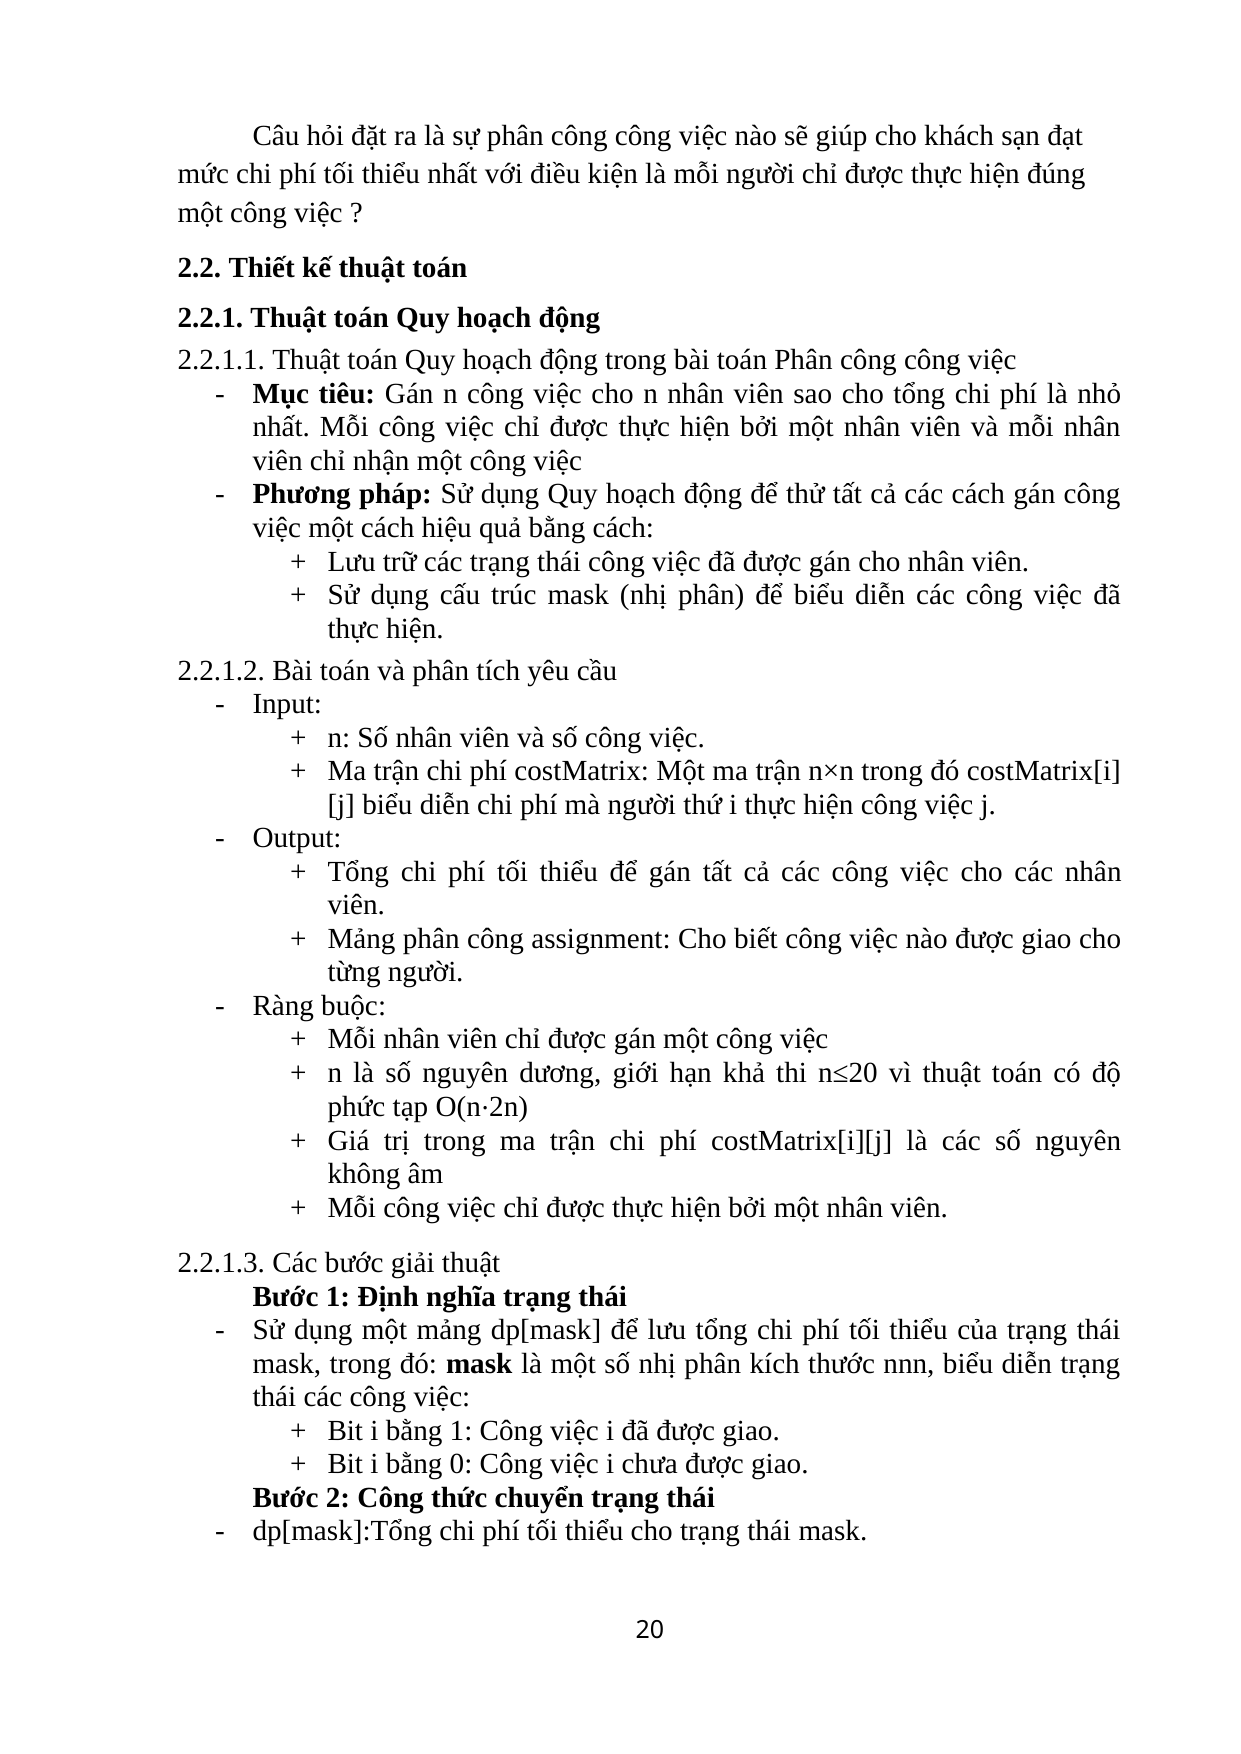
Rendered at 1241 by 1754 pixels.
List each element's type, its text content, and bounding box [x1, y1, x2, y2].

list Phương pháp: Sử dụng Quy hoạch động để thử tất cả các cách gán công việc một cách hiệu quả bằng cách: [215, 477, 1122, 544]
subtitle 2.2.1.3. Các bước giải thuật [177, 1245, 1122, 1279]
list Tổng chi phí tối thiểu để gán tất cả các công việc cho các nhân viên. [290, 854, 1122, 921]
list Bit i bằng 0: Công việc i chưa được giao. [290, 1446, 1122, 1480]
text Bước 2: Công thức chuyển trạng thái [177, 1480, 1122, 1513]
list Output: [215, 820, 1122, 854]
list Mục tiêu: Gán n công việc cho n nhân viên sao cho tổng chi phí là nhỏ nhất. Mỗi công việc chỉ được thực hiện bởi một nhân viên và mỗi nhân viên chỉ nhận một công việc [215, 376, 1122, 477]
text Bước 1: Định nghĩa trạng thái [177, 1279, 1122, 1312]
subtitle 2.2.1.1. Thuật toán Quy hoạch động trong bài toán Phân công công việc [177, 342, 1122, 376]
list Mỗi nhân viên chỉ được gán một công việc [290, 1022, 1122, 1055]
list n: Số nhân viên và số công việc. [290, 720, 1122, 753]
subtitle 2.2.1.2. Bài toán và phân tích yêu cầu [177, 653, 1122, 686]
list Mảng phân công assignment: Cho biết công việc nào được giao cho từng người. [290, 921, 1122, 988]
list Mỗi công việc chỉ được thực hiện bởi một nhân viên. [290, 1190, 1122, 1223]
list Ma trận chi phí costMatrix: Một ma trận n×n trong đó costMatrix[i][j] biểu diễn chi phí mà người thứ i thực hiện công việc j. [290, 753, 1122, 820]
list dp[mask]:Tổng chi phí tối thiểu cho trạng thái mask. [215, 1513, 1122, 1547]
list Bit i bằng 1: Công việc i đã được giao. [290, 1413, 1122, 1446]
list Sử dụng cấu trúc mask (nhị phân) để biểu diễn các công việc đã thực hiện. [290, 577, 1122, 644]
list Ràng buộc: [215, 988, 1122, 1022]
list Sử dụng một mảng dp[mask] để lưu tổng chi phí tối thiểu của trạng thái mask, trong đó: mask là một số nhị phân kích thước nnn, biểu diễn trạng thái các công việc: [215, 1312, 1122, 1413]
text Câu hỏi đặt ra là sự phân công công việc nào sẽ giúp cho khách sạn đạt mức chi phí tối thiểu nhất với điều kiện là mỗi người chỉ được thực hiện đúng một công việc ? [177, 118, 1122, 229]
subtitle 2.2. Thiết kế thuật toán [177, 250, 1122, 284]
subtitle 2.2.1. Thuật toán Quy hoạch động [177, 301, 1122, 334]
list n là số nguyên dương, giới hạn khả thi n≤20 vì thuật toán có độ phức tạp O(n⋅2n) [290, 1055, 1122, 1123]
list Giá trị trong ma trận chi phí costMatrix[i][j] là các số nguyên không âm [290, 1123, 1122, 1190]
list Lưu trữ các trạng thái công việc đã được gán cho nhân viên. [290, 544, 1122, 577]
list Input: [215, 686, 1122, 720]
